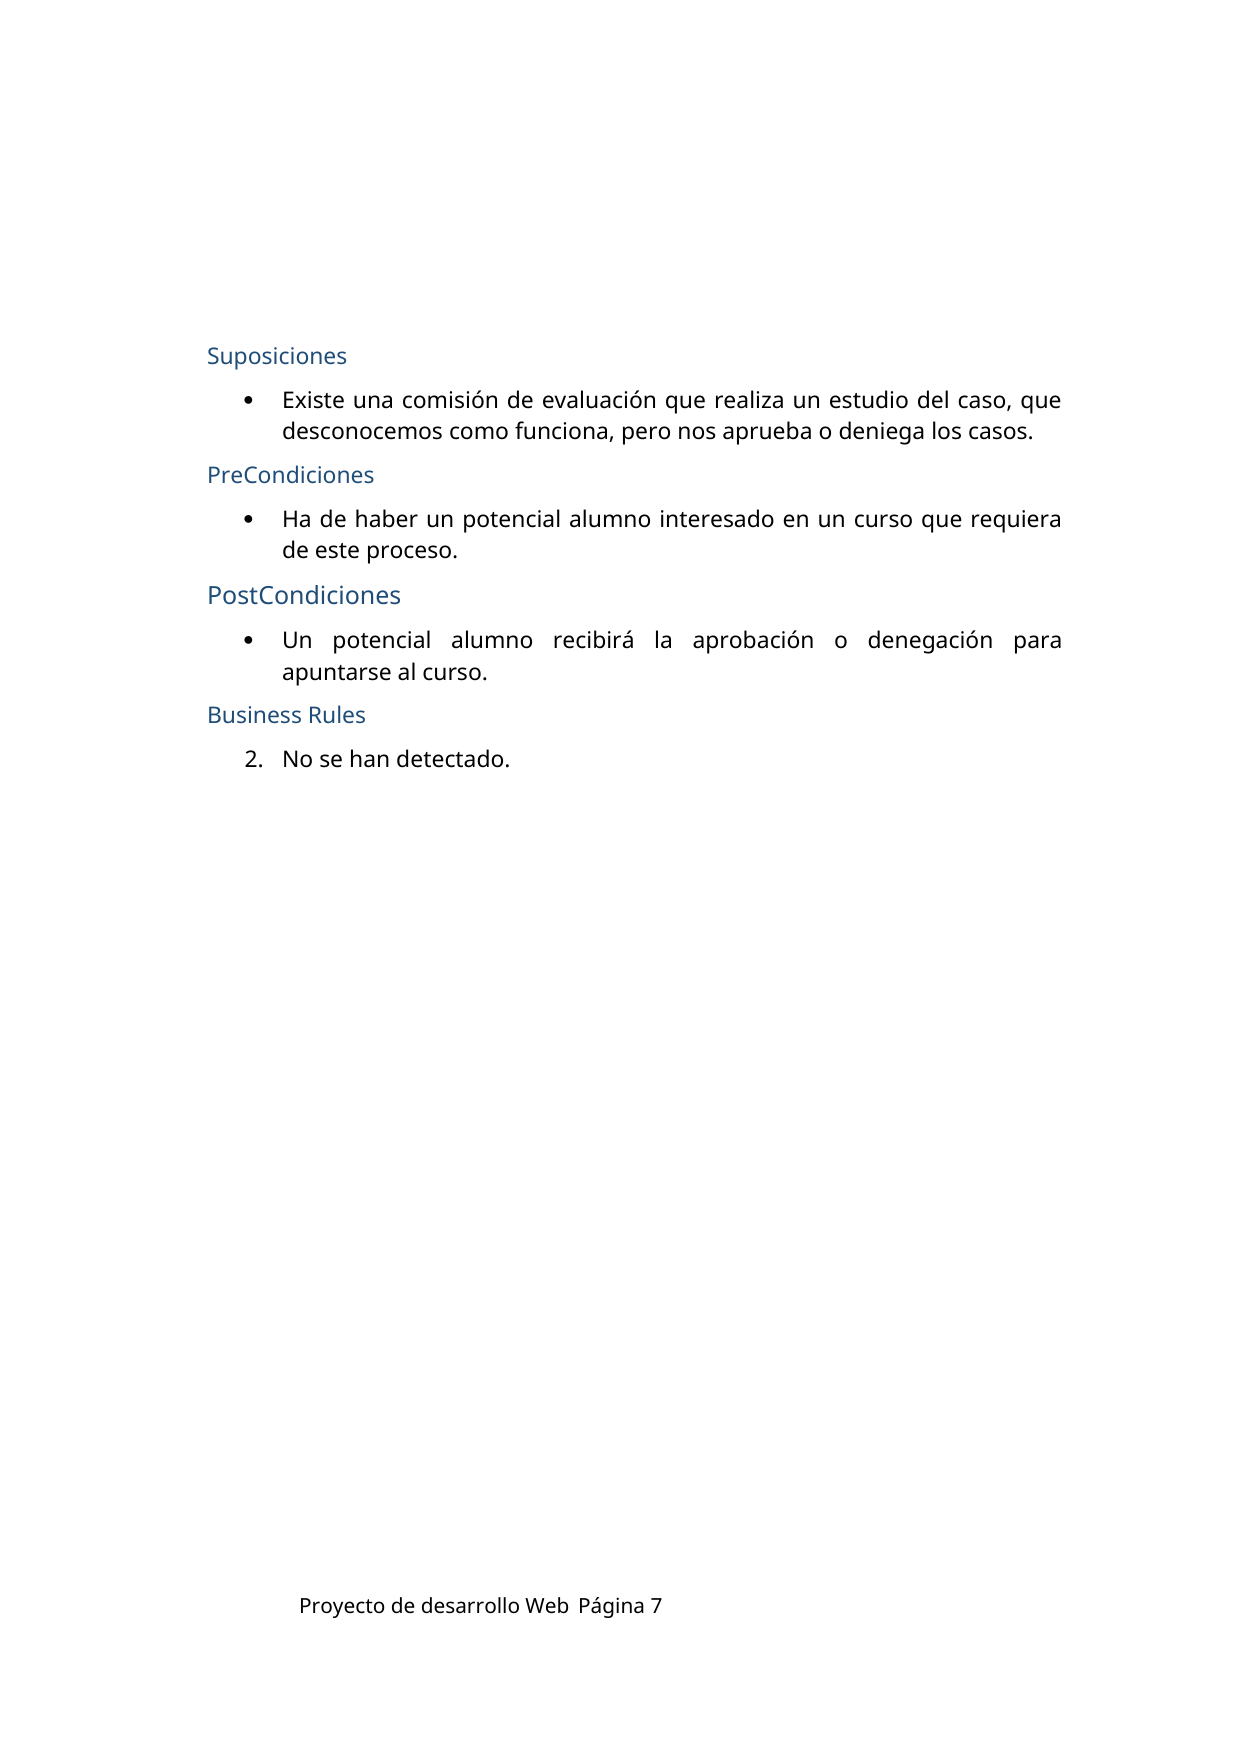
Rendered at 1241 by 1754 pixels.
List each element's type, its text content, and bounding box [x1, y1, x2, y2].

subtitle Business Rules [207, 699, 1063, 731]
list Existe una comisión de evaluación que realiza un estudio del caso, que desconocemos como funciona, pero nos aprueba o deniega los casos. [244, 384, 1063, 447]
subtitle PreCondiciones [207, 459, 1063, 490]
list Un potencial alumno recibirá la aprobación o denegación para apuntarse al curso. [244, 624, 1063, 687]
subtitle Suposiciones [207, 340, 1063, 372]
list Ha de haber un potencial alumno interesado en un curso que requiera de este proceso. [244, 503, 1063, 565]
text PostCondiciones [207, 578, 1063, 612]
list No se han detectado. [244, 743, 1063, 774]
